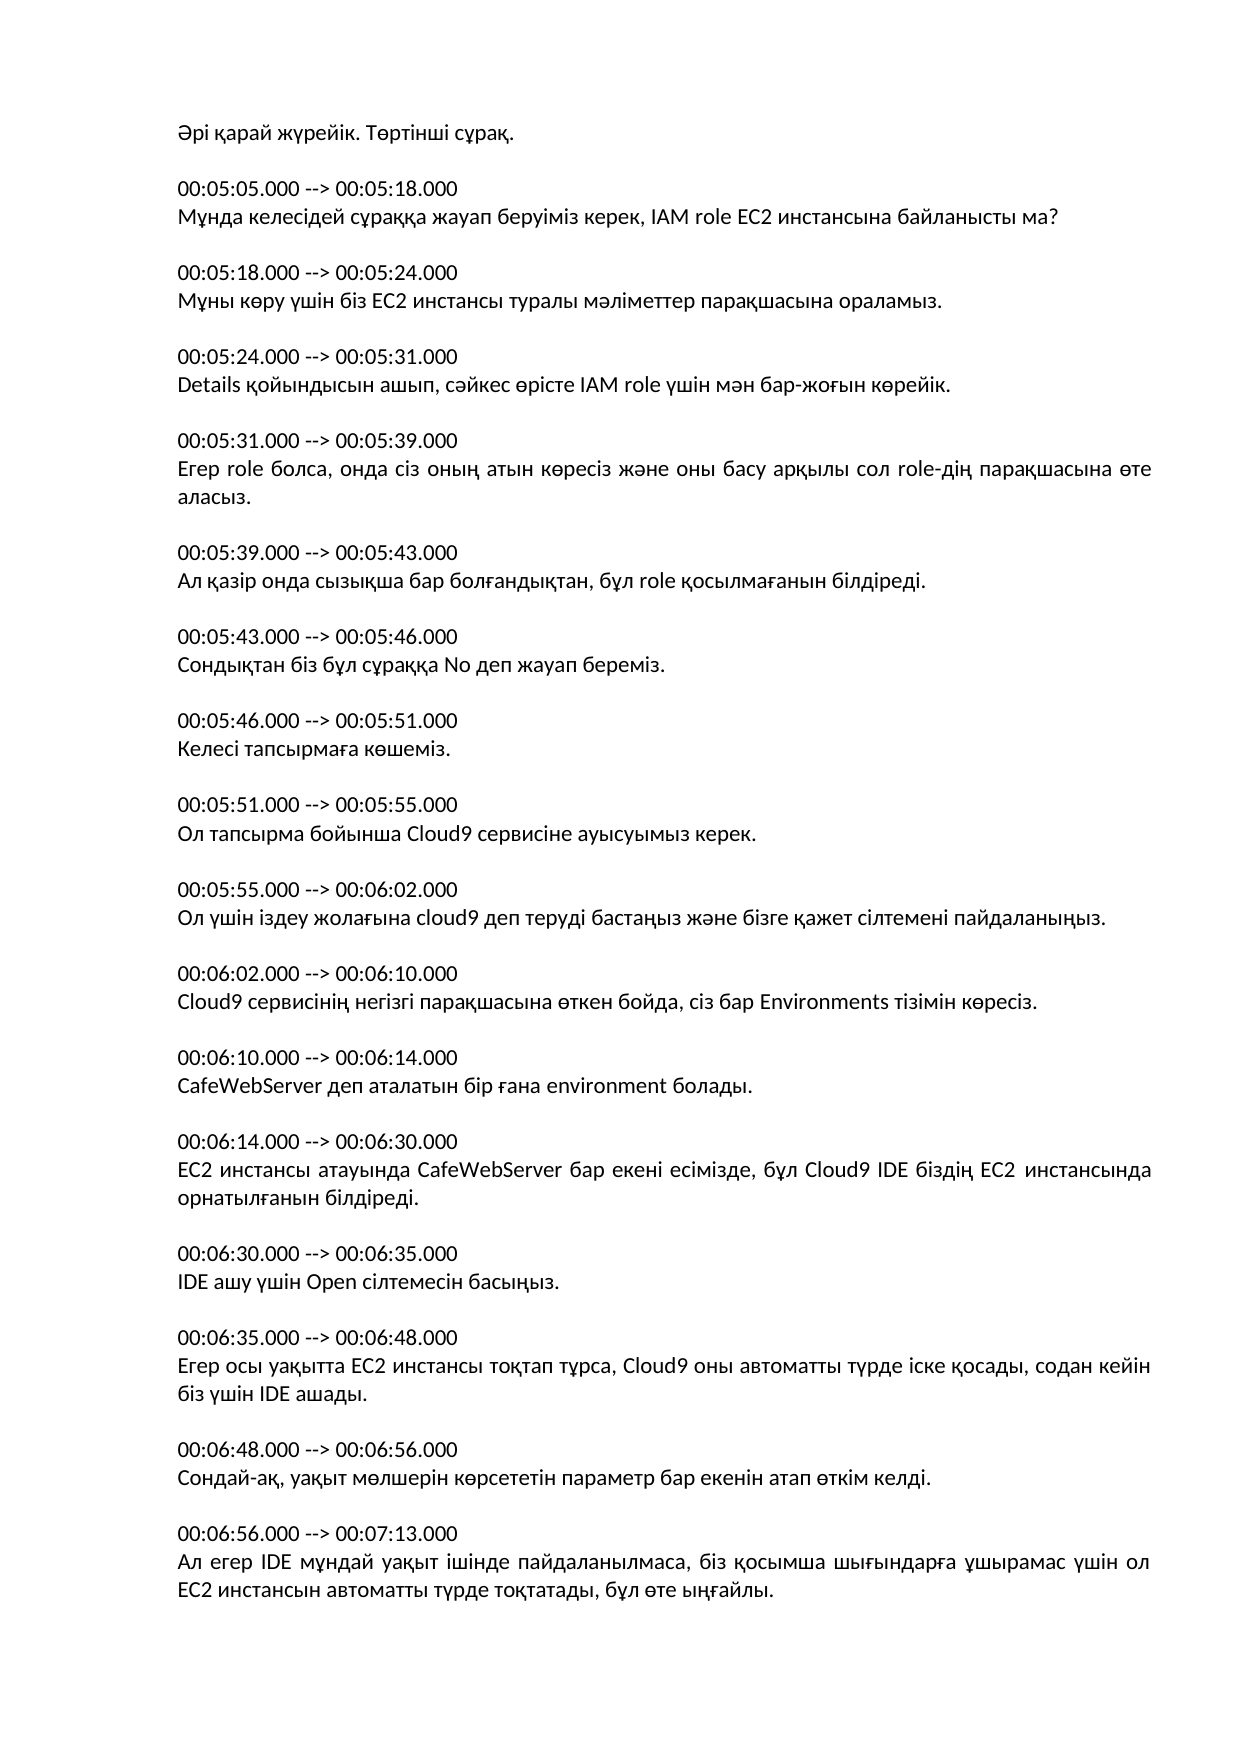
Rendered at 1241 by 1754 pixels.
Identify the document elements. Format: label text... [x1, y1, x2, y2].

text 00:06:02.000 --> 00:06:10.000 [177, 959, 1152, 987]
text 00:06:56.000 --> 00:07:13.000 [177, 1519, 1152, 1547]
text Мұны көру үшін біз EC2 инстансы туралы мәліметтер парақшасына ораламыз. [177, 286, 1152, 314]
text Details қойындысын ашып, сәйкес өрісте IAM role үшін мән бар-жоғын көрейік. [177, 370, 1152, 398]
text Келесі тапсырмаға көшеміз. [177, 734, 1152, 763]
text 00:05:18.000 --> 00:05:24.000 [177, 258, 1152, 286]
text Ал қазір онда сызықша бар болғандықтан, бұл role қосылмағанын білдіреді. [177, 566, 1152, 594]
text 00:05:51.000 --> 00:05:55.000 [177, 791, 1152, 819]
text 00:05:05.000 --> 00:05:18.000 [177, 174, 1152, 202]
text IDE ашу үшін Open сілтемесін басыңыз. [177, 1267, 1152, 1295]
text 00:05:31.000 --> 00:05:39.000 [177, 426, 1152, 454]
text Егер осы уақытта EC2 инстансы тоқтап тұрса, Cloud9 оны автоматты түрде іске қосады, содан кейін біз үшін IDE ашады. [177, 1351, 1152, 1407]
text Сондай-ақ, уақыт мөлшерін көрсететін параметр бар екенін атап өткім келді. [177, 1463, 1152, 1491]
text Cloud9 сервисінің негізгі парақшасына өткен бойда, сіз бар Environments тізімін көресіз. [177, 987, 1152, 1015]
text Егер role болса, онда сіз оның атын көресіз және оны басу арқылы сол role-дің парақшасына өте аласыз. [177, 454, 1152, 510]
text Мұнда келесідей сұраққа жауап беруіміз керек, IAM role EC2 инстансына байланысты ма? [177, 202, 1152, 230]
text EC2 инстансы атауында CafeWebServer бар екені есімізде, бұл Cloud9 IDE біздің EC2 инстансында орнатылғанын білдіреді. [177, 1155, 1152, 1211]
text 00:05:39.000 --> 00:05:43.000 [177, 538, 1152, 566]
text CafeWebServer деп аталатын бір ғана environment болады. [177, 1071, 1152, 1099]
text 00:05:46.000 --> 00:05:51.000 [177, 707, 1152, 734]
text 00:06:30.000 --> 00:06:35.000 [177, 1239, 1152, 1267]
text 00:06:10.000 --> 00:06:14.000 [177, 1043, 1152, 1071]
text 00:06:14.000 --> 00:06:30.000 [177, 1127, 1152, 1155]
text 00:05:24.000 --> 00:05:31.000 [177, 342, 1152, 370]
text 00:05:43.000 --> 00:05:46.000 [177, 622, 1152, 651]
text Әрі қарай жүрейік. Төртінші сұрақ. [177, 118, 1152, 146]
text 00:06:35.000 --> 00:06:48.000 [177, 1323, 1152, 1351]
text Сондықтан біз бұл сұраққа No деп жауап береміз. [177, 651, 1152, 678]
text 00:05:55.000 --> 00:06:02.000 [177, 875, 1152, 903]
text Ал егер IDE мұндай уақыт ішінде пайдаланылмаса, біз қосымша шығындарға ұшырамас үшін ол EC2 инстансын автоматты түрде тоқтатады, бұл өте ыңғайлы. [177, 1547, 1152, 1603]
text Ол үшін іздеу жолағына cloud9 деп теруді бастаңыз және бізге қажет сілтемені пайдаланыңыз. [177, 903, 1152, 931]
text 00:06:48.000 --> 00:06:56.000 [177, 1435, 1152, 1463]
text Ол тапсырма бойынша Cloud9 сервисіне ауысуымыз керек. [177, 819, 1152, 847]
